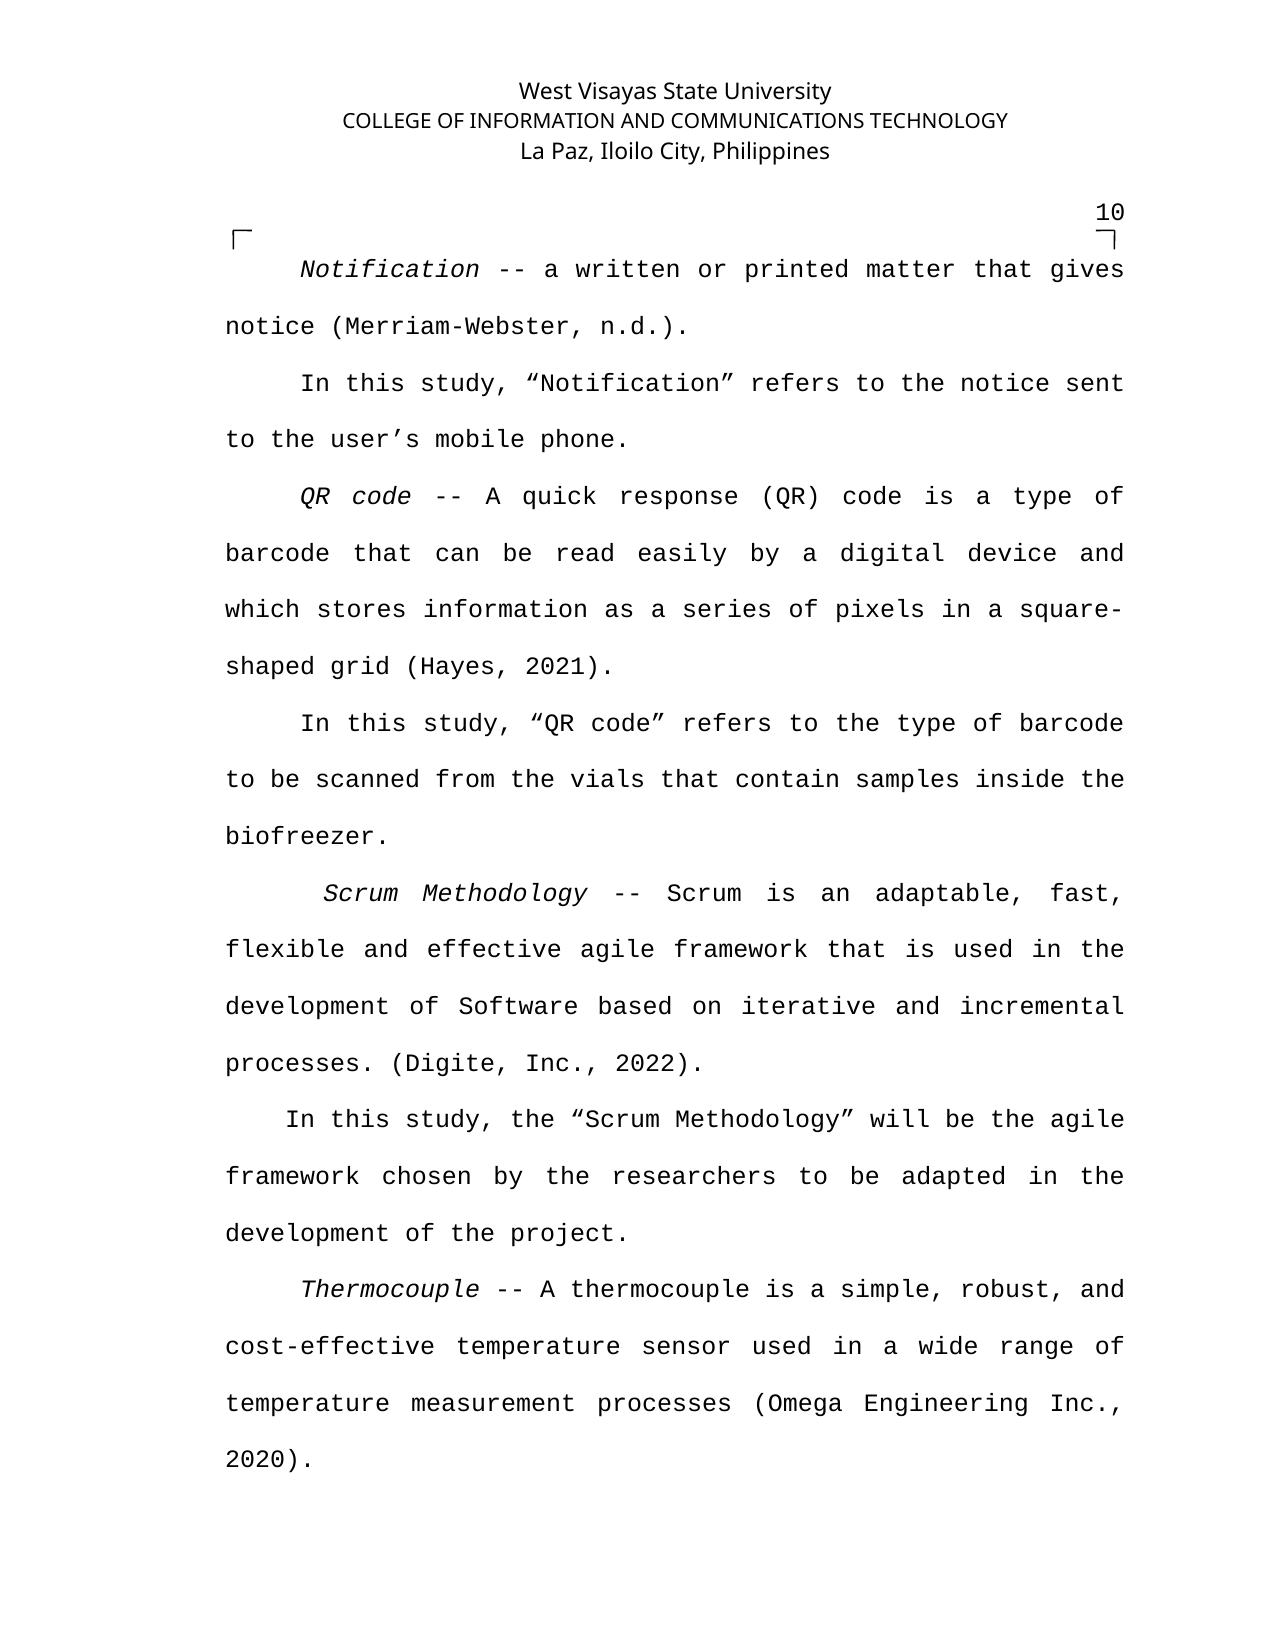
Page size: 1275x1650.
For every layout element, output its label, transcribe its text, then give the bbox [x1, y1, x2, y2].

text In this study, the “Scrum Methodology” will be the agile framework chosen by the researchers to be adapted in the development of the project. [225, 1107, 1125, 1249]
text In this study, “Notification” refers to the notice sent to the user’s mobile phone. [225, 370, 1125, 455]
text QR code -- A quick response (QR) code is a type of barcode that can be read easily by a digital device and which stores information as a series of pixels in a square-shaped grid (Hayes, 2021). [225, 484, 1125, 682]
text In this study, “QR code” refers to the type of barcode to be scanned from the vials that contain samples inside the biofreezer. [225, 710, 1125, 852]
text Scrum Methodology -- Scrum is an adaptable, fast, flexible and effective agile framework that is used in the development of Software based on iterative and incremental processes. (Digite, Inc., 2022). [225, 880, 1125, 1079]
text Notification -- a written or printed matter that gives notice (Merriam-Webster, n.d.). [225, 257, 1125, 342]
text Thermocouple -- A thermocouple is a simple, robust, and cost-effective temperature sensor used in a wide range of temperature measurement processes (Omega Engineering Inc., 2020). [225, 1277, 1125, 1475]
